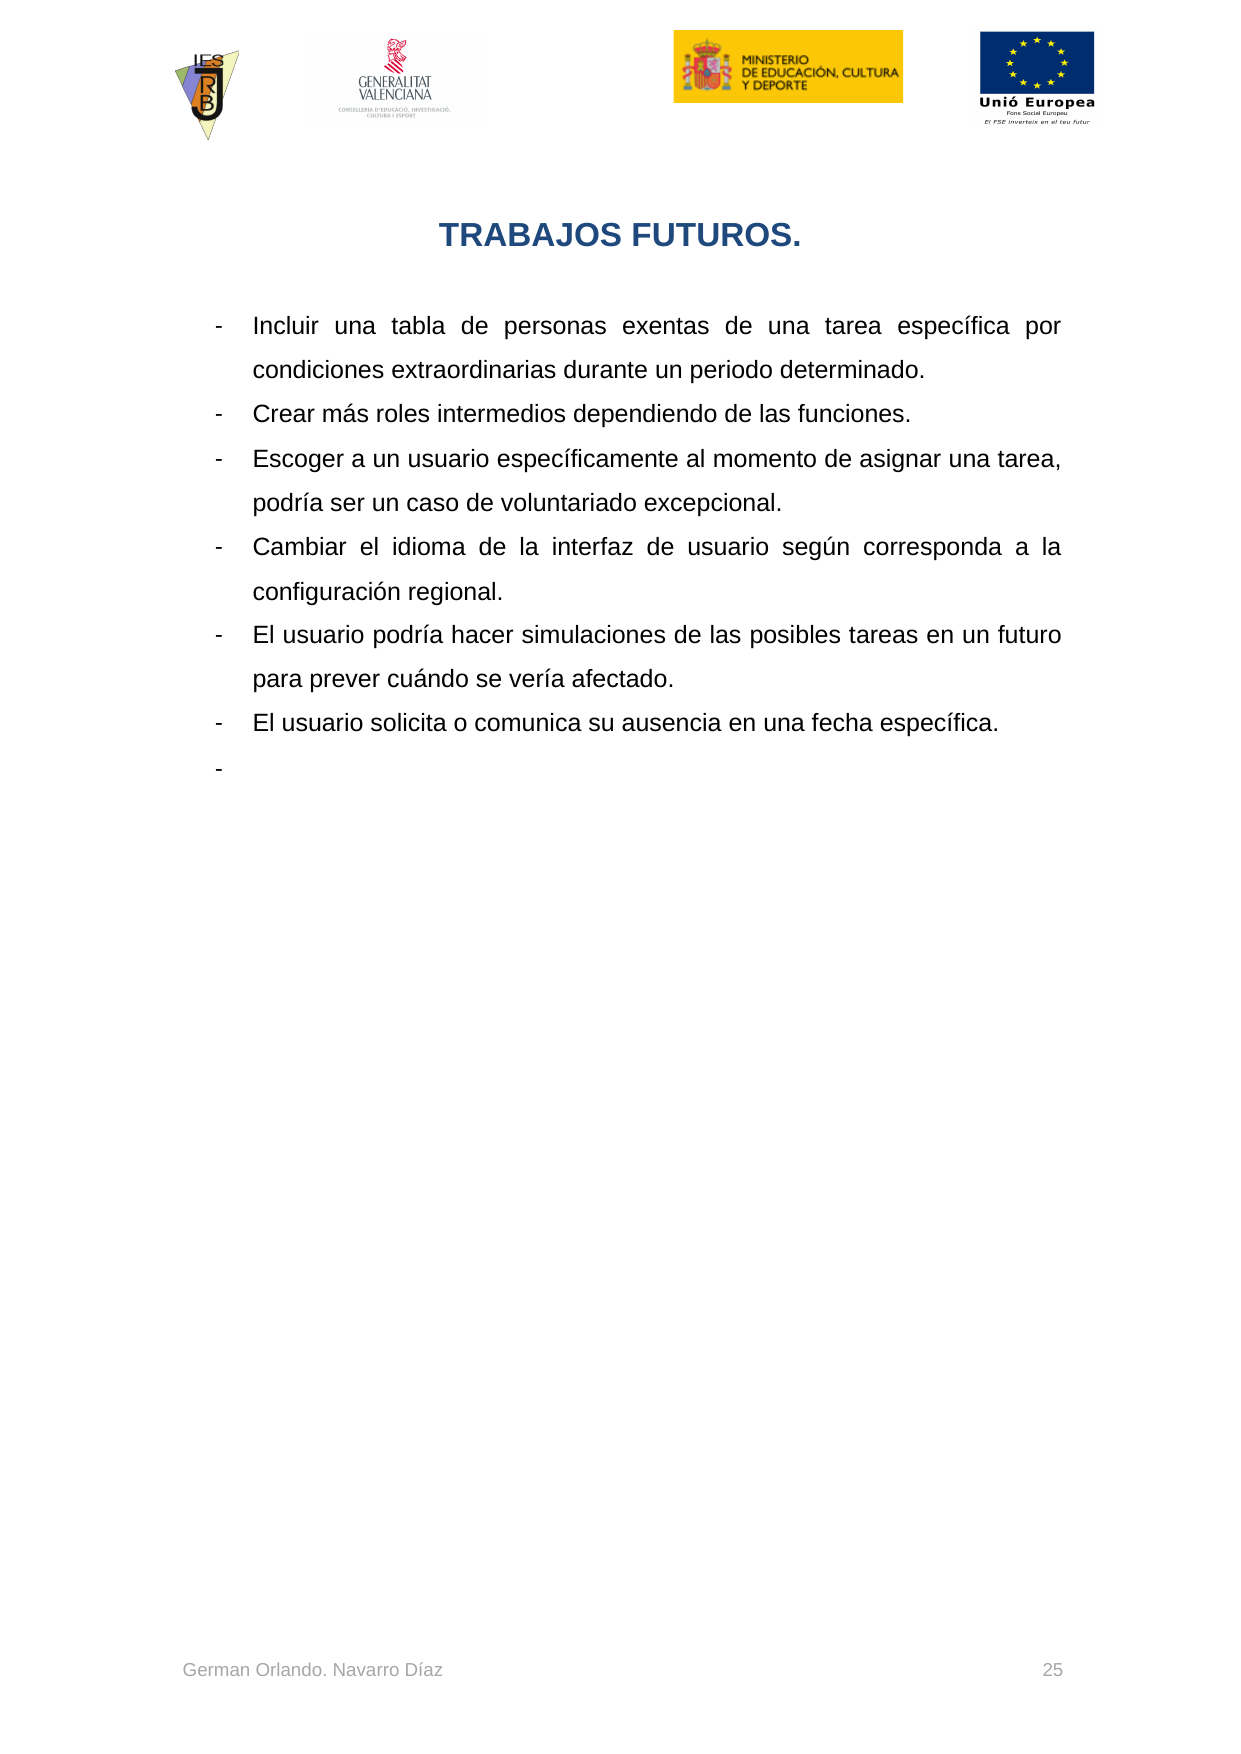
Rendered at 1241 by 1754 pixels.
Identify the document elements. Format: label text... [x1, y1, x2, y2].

picture [175, 50, 239, 140]
list El usuario podría hacer simulaciones de las posibles tareas en un futuro para prever cuándo se vería afectado. [215, 619, 1063, 693]
list El usuario solicita o comunica su ausencia en una fecha específica. [215, 708, 1063, 738]
picture [968, 26, 1104, 129]
picture [304, 32, 486, 125]
list Escoger a un usuario específicamente al momento de asignar una tarea, podría ser un caso de voluntariado excepcional. [215, 443, 1063, 517]
list Crear más roles intermedios dependiendo de las funciones. [215, 398, 1063, 428]
list Cambiar el idioma de la interfaz de usuario según corresponda a la configuración regional. [215, 532, 1063, 605]
picture [673, 30, 904, 103]
list Incluir una tabla de personas exentas de una tarea específica por condiciones extraordinarias durante un periodo determinado. [215, 310, 1063, 383]
subtitle TRABAJOS FUTUROS. [177, 215, 1063, 253]
